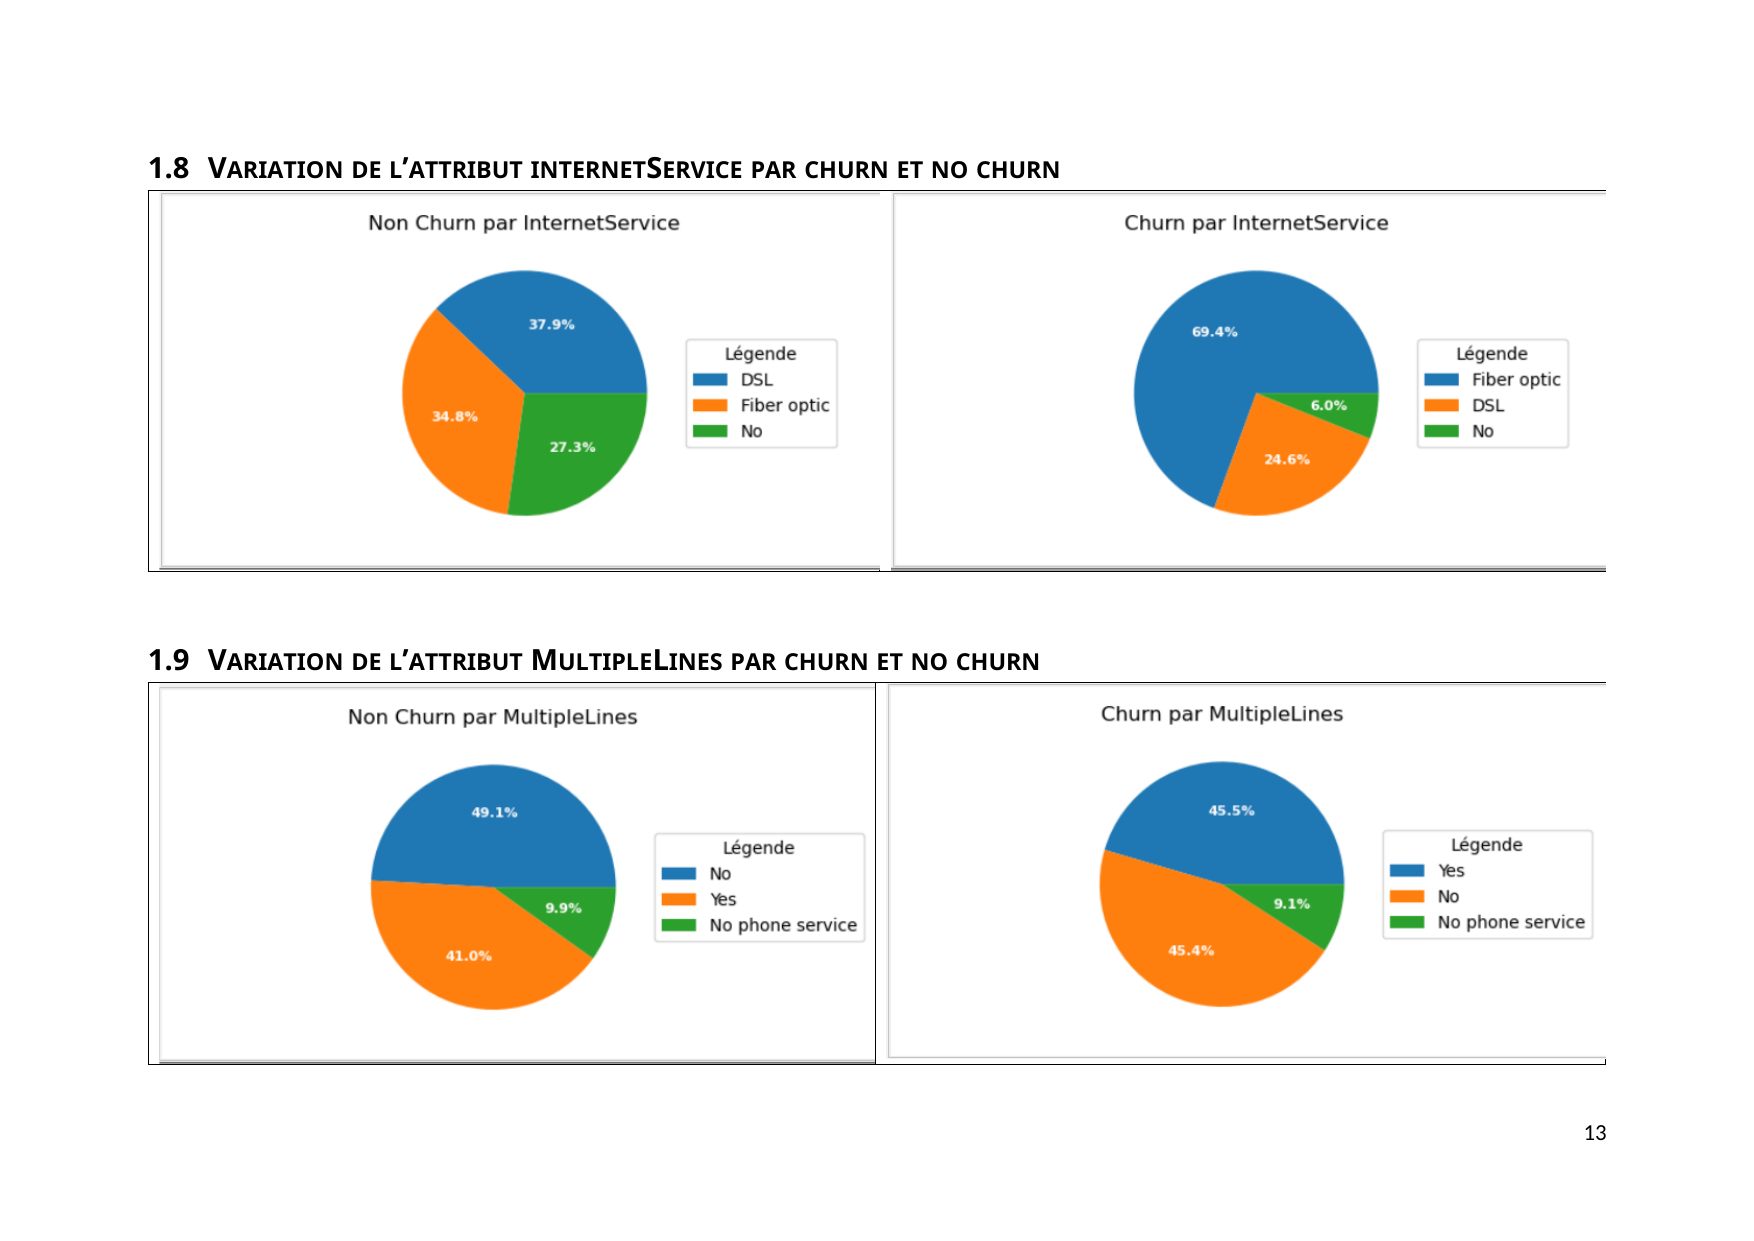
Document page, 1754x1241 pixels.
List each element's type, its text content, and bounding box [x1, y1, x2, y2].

picture [886, 683, 1606, 1059]
picture [159, 191, 880, 570]
subtitle Variation de l’attribut internetService par churn et no churn [148, 148, 1606, 187]
table_header [149, 683, 159, 1063]
table_header [880, 191, 891, 571]
table_header [876, 683, 1605, 1063]
picture [891, 191, 1606, 571]
table_header [149, 191, 879, 571]
picture [159, 683, 875, 1064]
subtitle Variation de l’attribut MultipleLines par churn et no churn [148, 639, 1606, 679]
